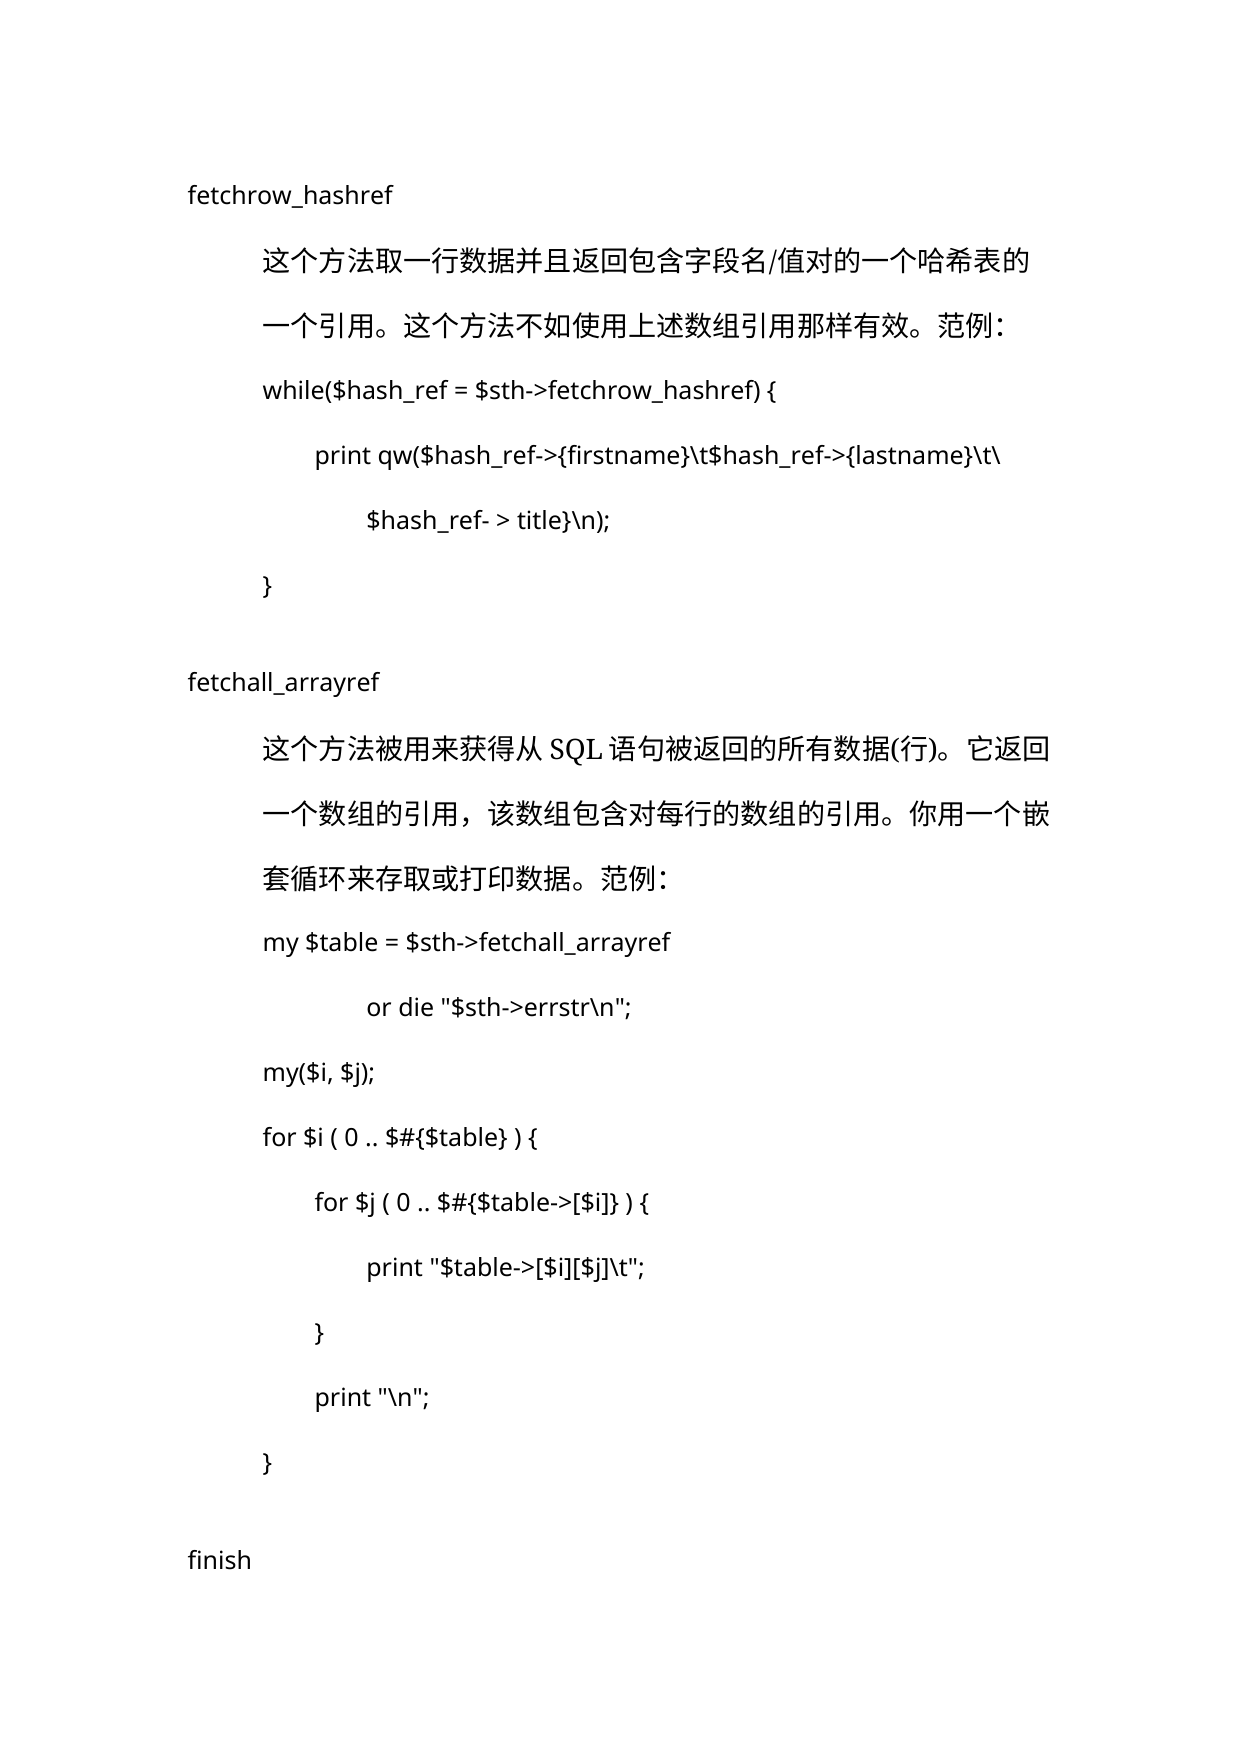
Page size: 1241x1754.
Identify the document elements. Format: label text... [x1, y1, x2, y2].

text for $i ( 0 .. $#{$table} ) { [262, 1104, 1053, 1169]
text my($i, $j); [262, 1039, 1053, 1104]
text fetchrow_hashref [187, 162, 1053, 227]
text while($hash_ref = $sth->fetchrow_hashref) { [262, 357, 1053, 422]
text finish [187, 1527, 1053, 1592]
text } [262, 552, 1053, 617]
text print "$table->[$i][$j]\t"; [262, 1234, 1053, 1299]
text print qw($hash_ref->{firstname}\t$hash_ref->{lastname}\t\ [262, 422, 1053, 487]
text my $table = $sth->fetchall_arrayref [262, 909, 1053, 974]
text } [262, 1429, 1053, 1494]
text fetchall_arrayref [187, 649, 1053, 714]
text 这个方法取一行数据并且返回包含字段名/值对的一个哈希表的一个引用。这个方法不如使用上述数组引用那样有效。范例： [262, 227, 1053, 357]
text for $j ( 0 .. $#{$table->[$i]} ) { [262, 1169, 1053, 1234]
text $hash_ref- > title}\n); [262, 487, 1053, 552]
text print "\n"; [262, 1364, 1053, 1429]
text 这个方法被用来获得从SQL语句被返回的所有数据(行)。它返回一个数组的引用，该数组包含对每行的数组的引用。你用一个嵌套循环来存取或打印数据。范例： [262, 714, 1053, 909]
text } [262, 1299, 1053, 1364]
text or die "$sth->errstr\n"; [262, 974, 1053, 1039]
